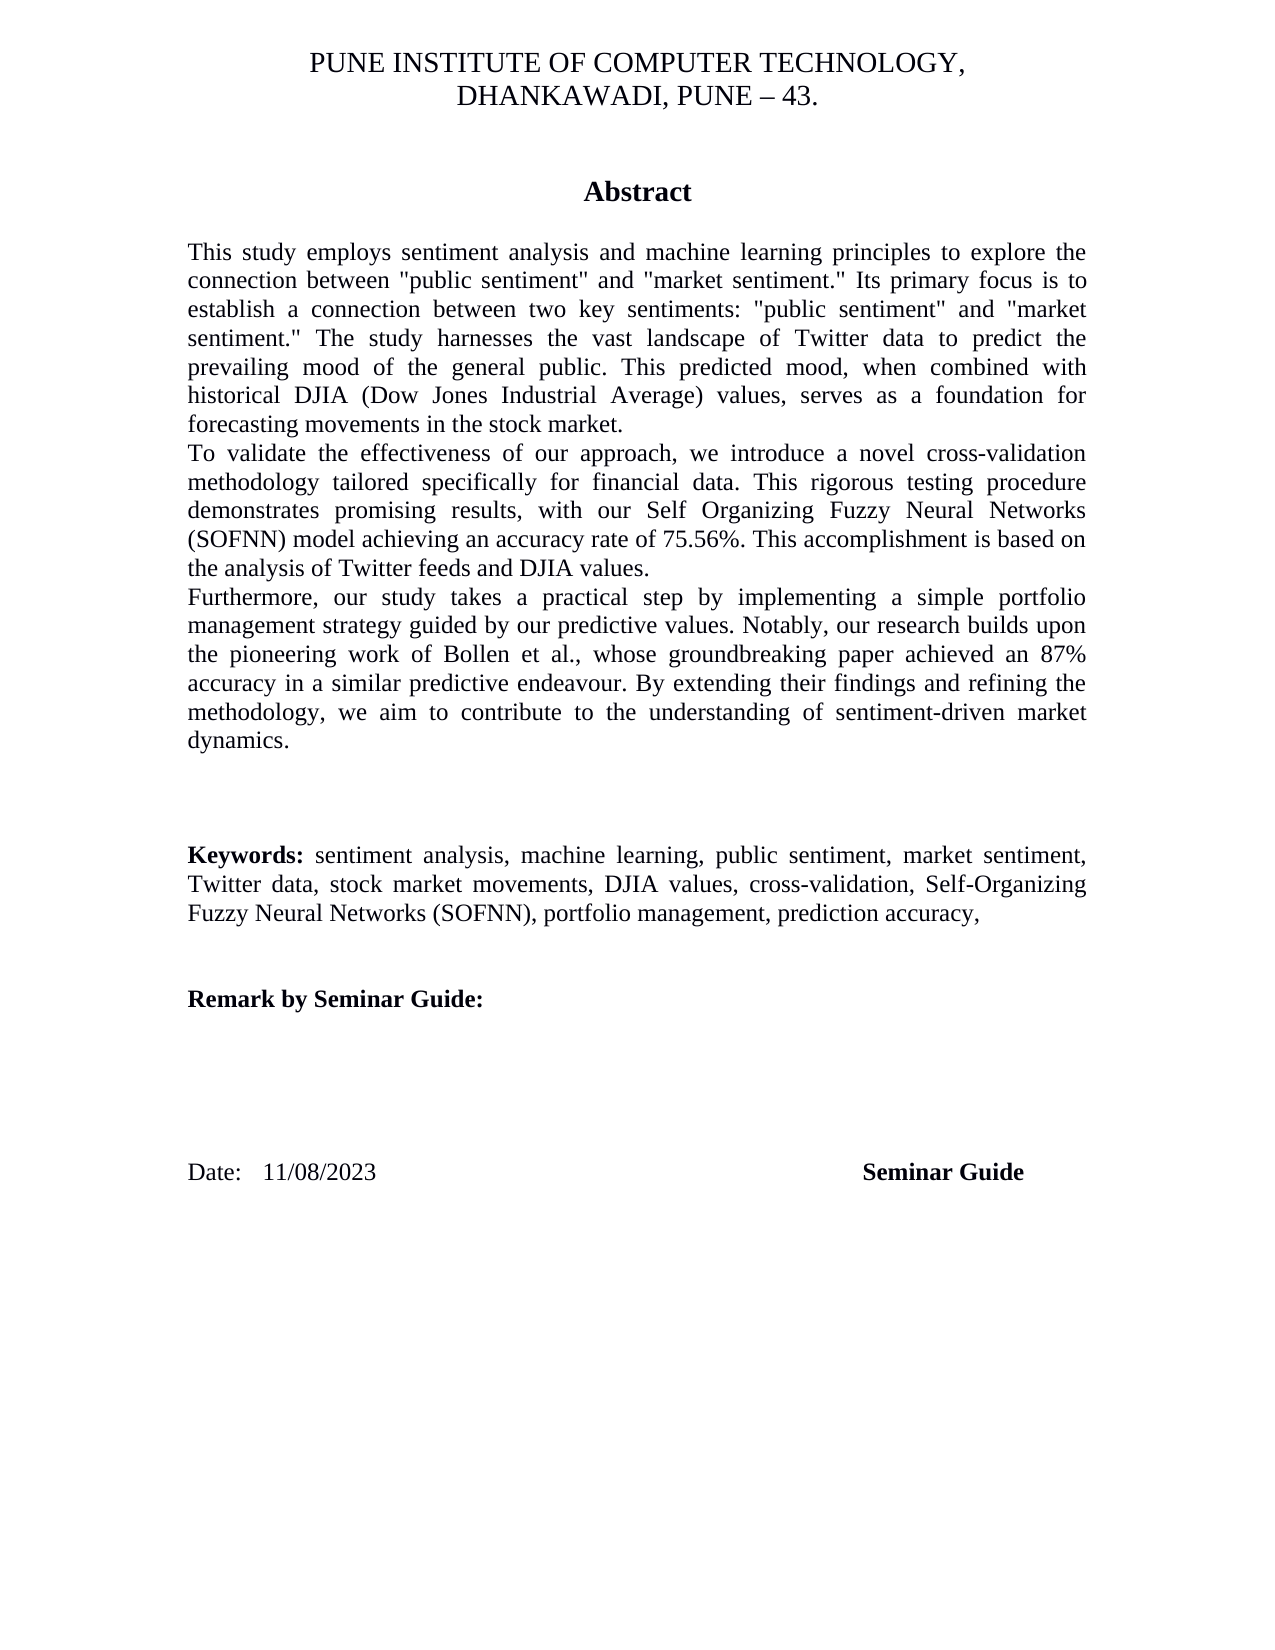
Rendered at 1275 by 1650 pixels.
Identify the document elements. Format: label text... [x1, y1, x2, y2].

text Abstract [187, 174, 1087, 208]
text Date: 11/08/2023 Seminar Guide [187, 1157, 1087, 1185]
text Keywords: sentiment analysis, machine learning, public sentiment, market sentiment, Twitter data, stock market movements, DJIA values, cross-validation, Self-Organizing Fuzzy Neural Networks (SOFNN), portfolio management, prediction accuracy, [187, 840, 1087, 927]
text To validate the effectiveness of our approach, we introduce a novel cross-validation methodology tailored specifically for financial data. This rigorous testing procedure demonstrates promising results, with our Self Organizing Fuzzy Neural Networks (SOFNN) model achieving an accuracy rate of 75.56%. This accomplishment is based on the analysis of Twitter feeds and DJIA values. [187, 438, 1087, 582]
text This study employs sentiment analysis and machine learning principles to explore the connection between "public sentiment" and "market sentiment." Its primary focus is to establish a connection between two key sentiments: "public sentiment" and "market sentiment." The study harnesses the vast landscape of Twitter data to predict the prevailing mood of the general public. This predicted mood, when combined with historical DJIA (Dow Jones Industrial Average) values, serves as a foundation for forecasting movements in the stock market. [187, 237, 1087, 438]
text Remark by Seminar Guide: [187, 984, 1087, 1013]
text Furthermore, our study takes a practical step by implementing a simple portfolio management strategy guided by our predictive values. Notably, our research builds upon the pioneering work of Bollen et al., whose groundbreaking paper achieved an 87% accuracy in a similar predictive endeavour. By extending their findings and refining the methodology, we aim to contribute to the understanding of sentiment-driven market dynamics. [187, 582, 1087, 754]
